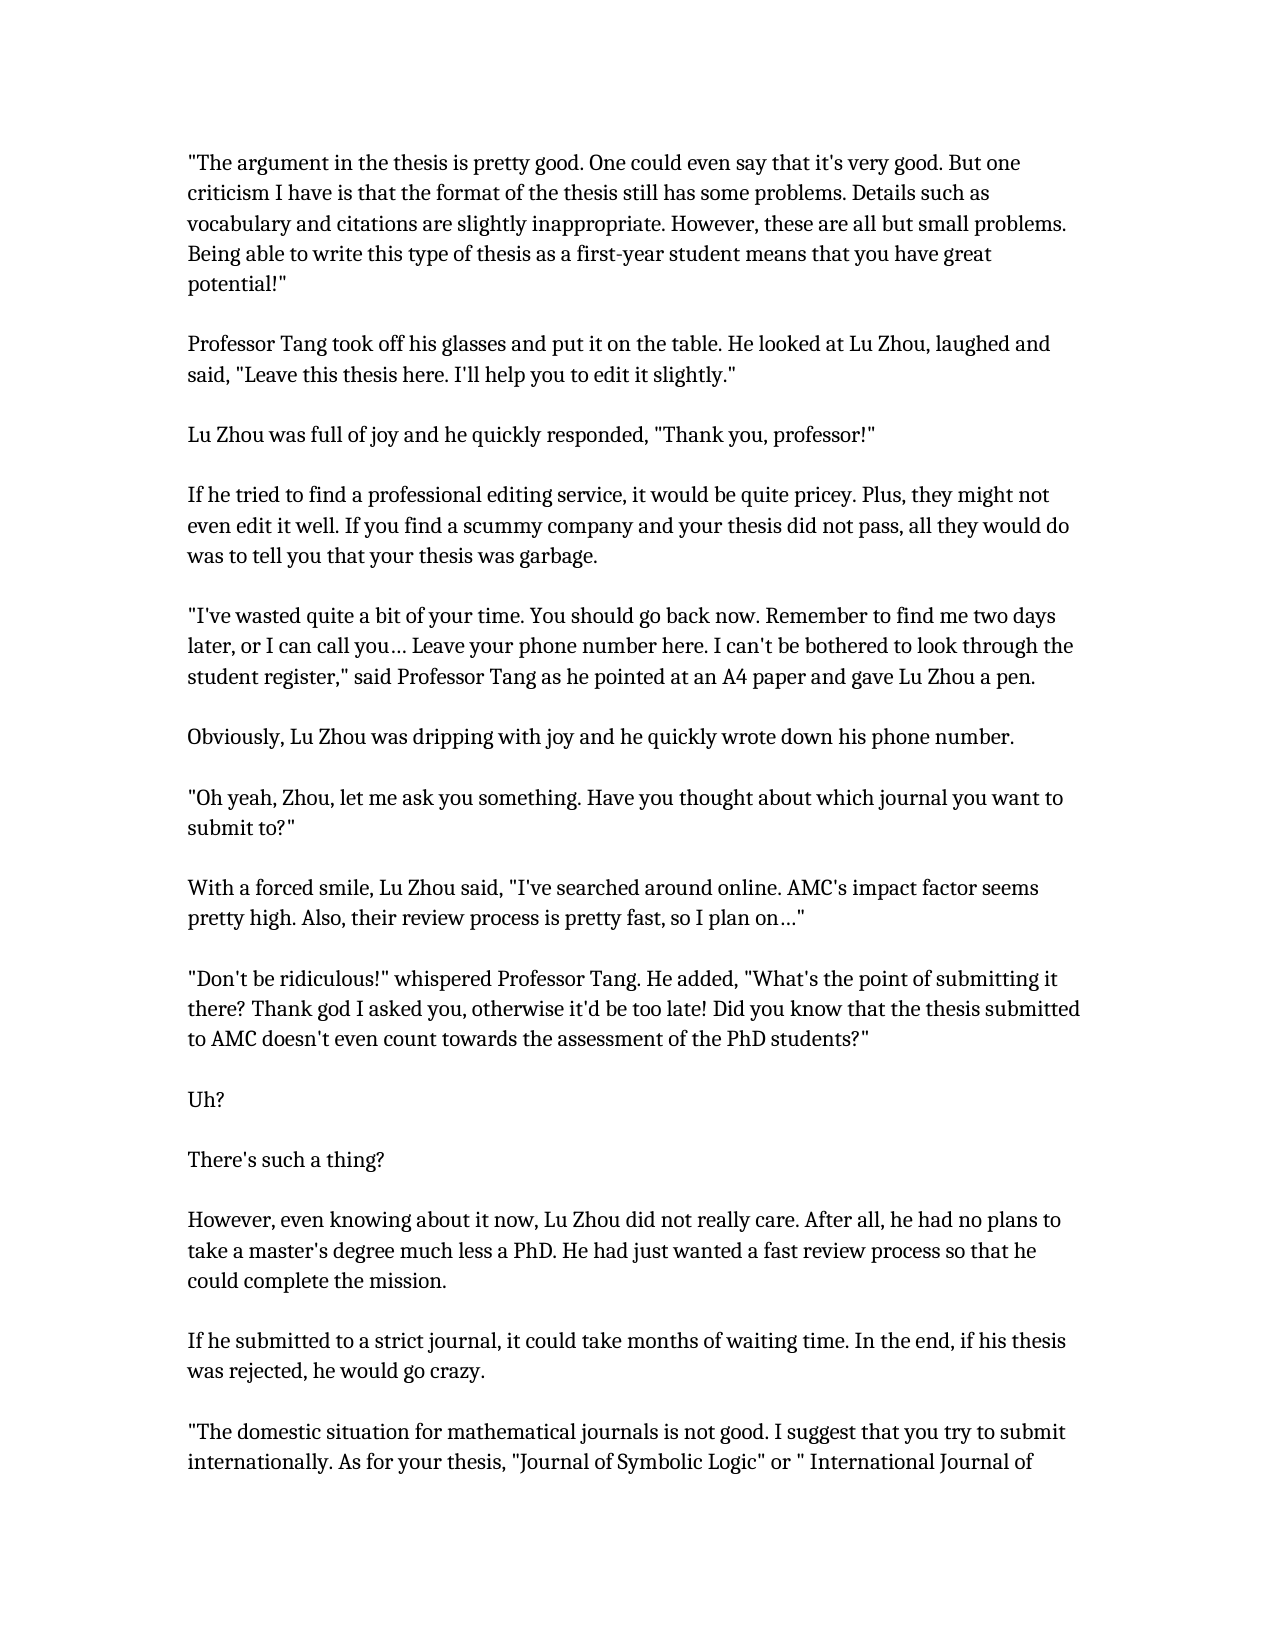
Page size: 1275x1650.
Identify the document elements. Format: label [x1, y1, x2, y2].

text [187, 150, 1087, 1475]
